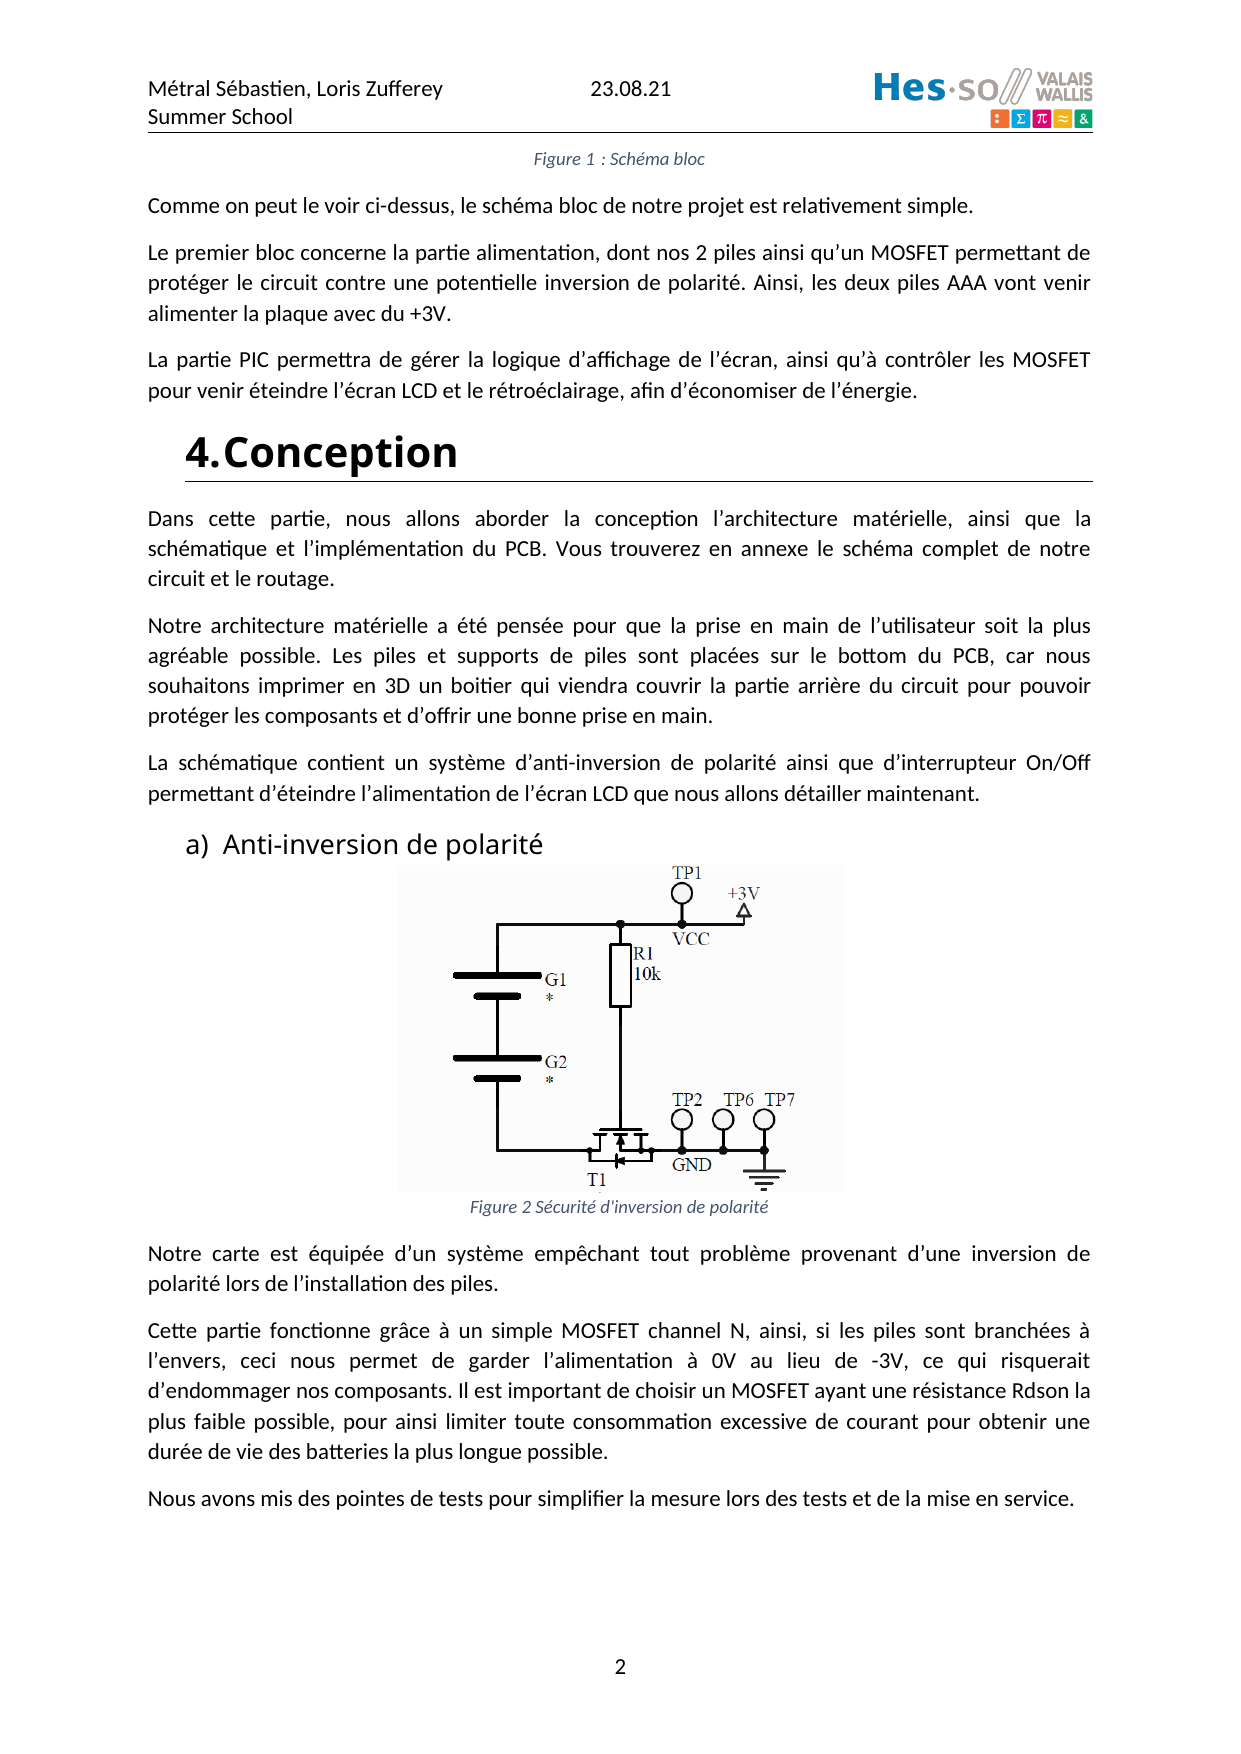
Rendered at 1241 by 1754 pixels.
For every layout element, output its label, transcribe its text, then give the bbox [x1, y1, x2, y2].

picture [396, 865, 844, 1193]
picture [874, 68, 1093, 128]
text La partie PIC permettra de gérer la logique d’affichage de l’écran, ainsi qu’à contrôler les MOSFET pour venir éteindre l’écran LCD et le rétroéclairage, afin d’économiser de l’énergie. [148, 346, 1093, 404]
text Cette partie fonctionne grâce à un simple MOSFET channel N, ainsi, si les piles sont branchées à l’envers, ceci nous permet de garder l’alimentation à 0V au lieu de -3V, ce qui risquerait d’endommager nos composants. Il est important de choisir un MOSFET ayant une résistance Rdson la plus faible possible, pour ainsi limiter toute consommation excessive de courant pour obtenir une durée de vie des batteries la plus longue possible. [148, 1316, 1093, 1465]
text Notre carte est équipée d’un système empêchant tout problème provenant d’une inversion de polarité lors de l’installation des piles. [148, 1239, 1093, 1297]
text La schématique contient un système d’anti-inversion de polarité ainsi que d’interrupteur On/Off permettant d’éteindre l’alimentation de l’écran LCD que nous allons détailler maintenant. [148, 748, 1093, 807]
subtitle Conception [185, 423, 1093, 481]
text Comme on peut le voir ci-dessus, le schéma bloc de notre projet est relativement simple. [148, 191, 1093, 219]
subtitle Anti-inversion de polarité [185, 826, 1093, 862]
text Notre architecture matérielle a été pensée pour que la prise en main de l’utilisateur soit la plus agréable possible. Les piles et supports de piles sont placées sur le bottom du PCB, car nous souhaitons imprimer en 3D un boitier qui viendra couvrir la partie arrière du circuit pour pouvoir protéger les composants et d’offrir une bonne prise en main. [148, 611, 1093, 729]
text Nous avons mis des pointes de tests pour simplifier la mesure lors des tests et de la mise en service. [148, 1484, 1093, 1512]
text Dans cette partie, nous allons aborder la conception l’architecture matérielle, ainsi que la schématique et l’implémentation du PCB. Vous trouverez en annexe le schéma complet de notre circuit et le routage. [148, 504, 1093, 592]
